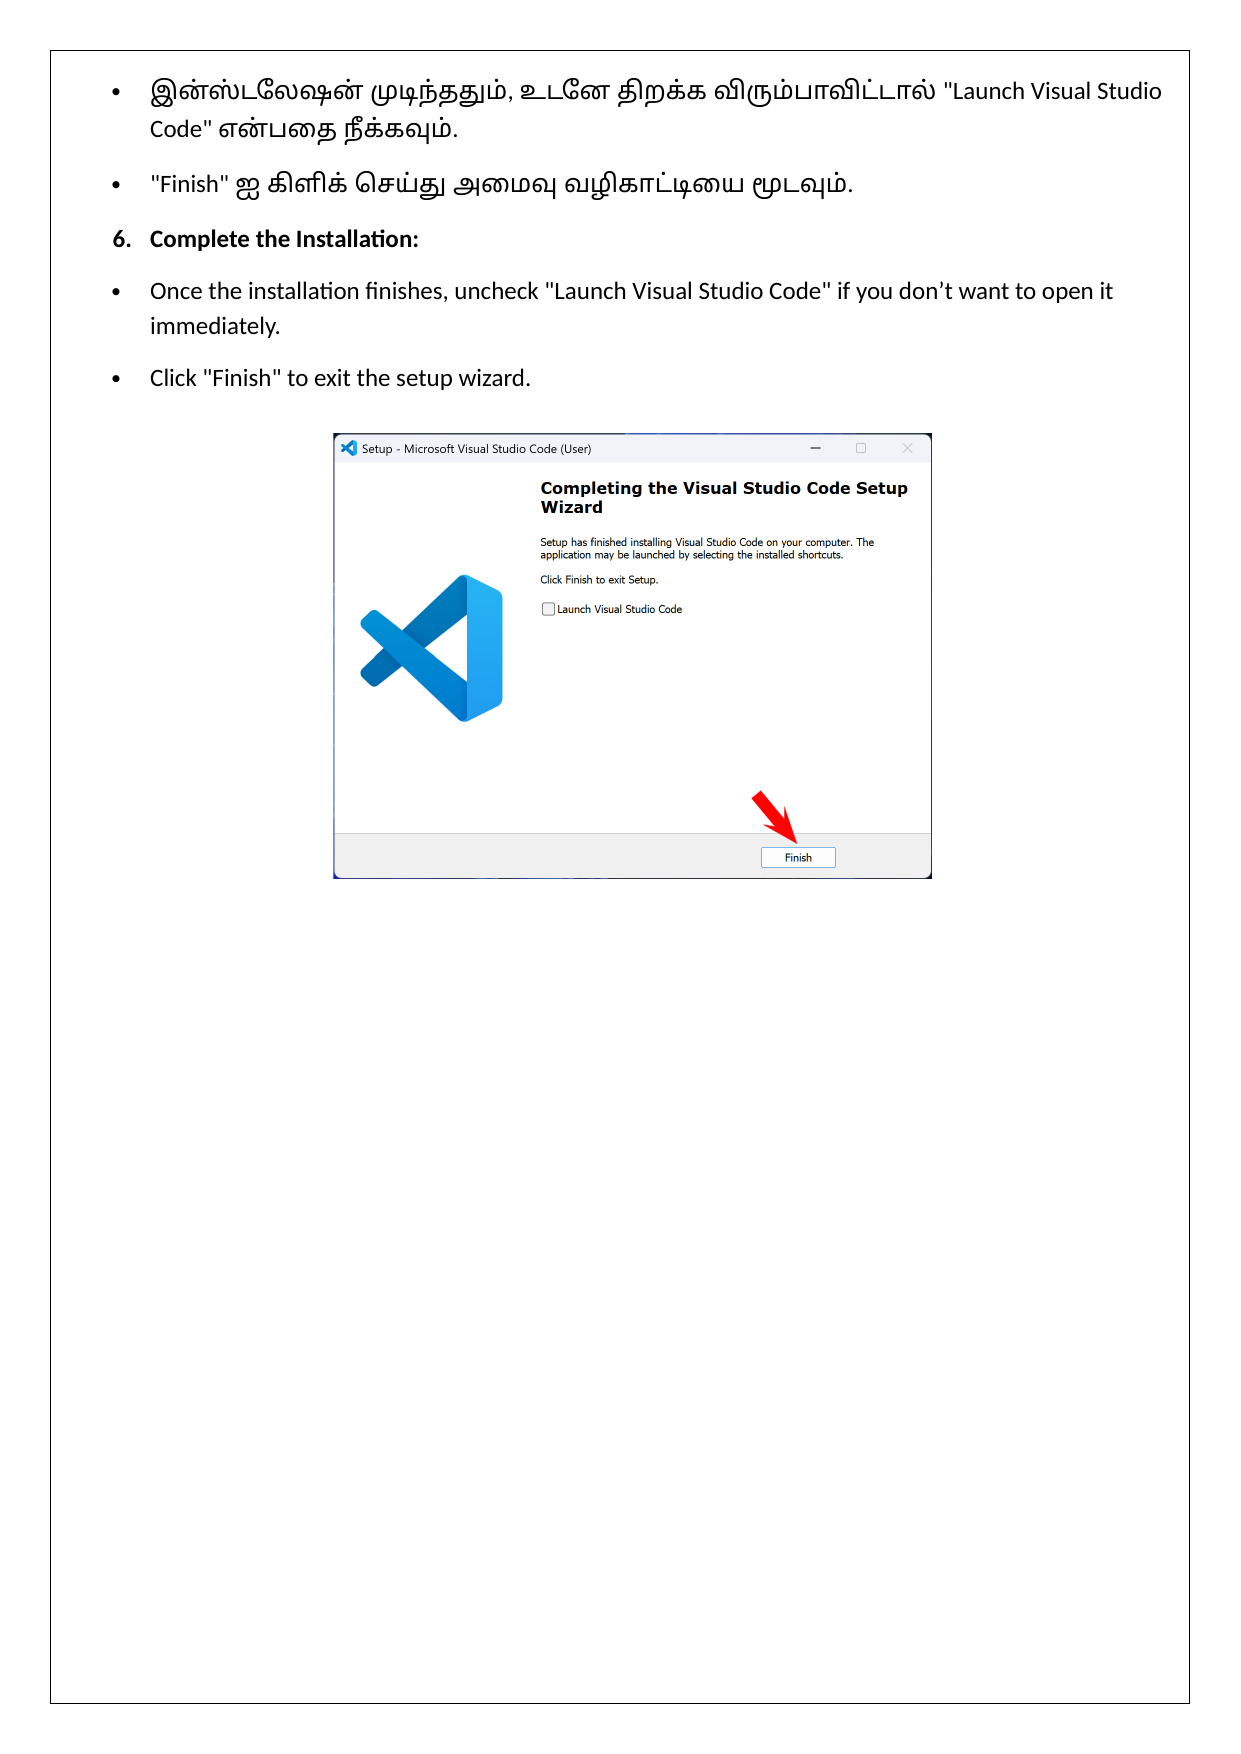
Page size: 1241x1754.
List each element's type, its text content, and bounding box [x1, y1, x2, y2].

list "Finish" ஐ கிளிக் செய்து அமைவு வழிகாட்டியை மூடவும். [112, 168, 1165, 202]
list Click "Finish" to exit the setup wizard. [112, 362, 1165, 392]
list Complete the Installation: [112, 223, 1165, 254]
picture [333, 433, 932, 879]
list Once the installation finishes, uncheck "Launch Visual Studio Code" if you don’t want to open it immediately. [112, 275, 1165, 341]
list இன்ஸ்டலேஷன் முடிந்ததும், உடனே திறக்க விரும்பாவிட்டால் "Launch Visual Studio Code" என்பதை நீக்கவும். [112, 75, 1165, 147]
